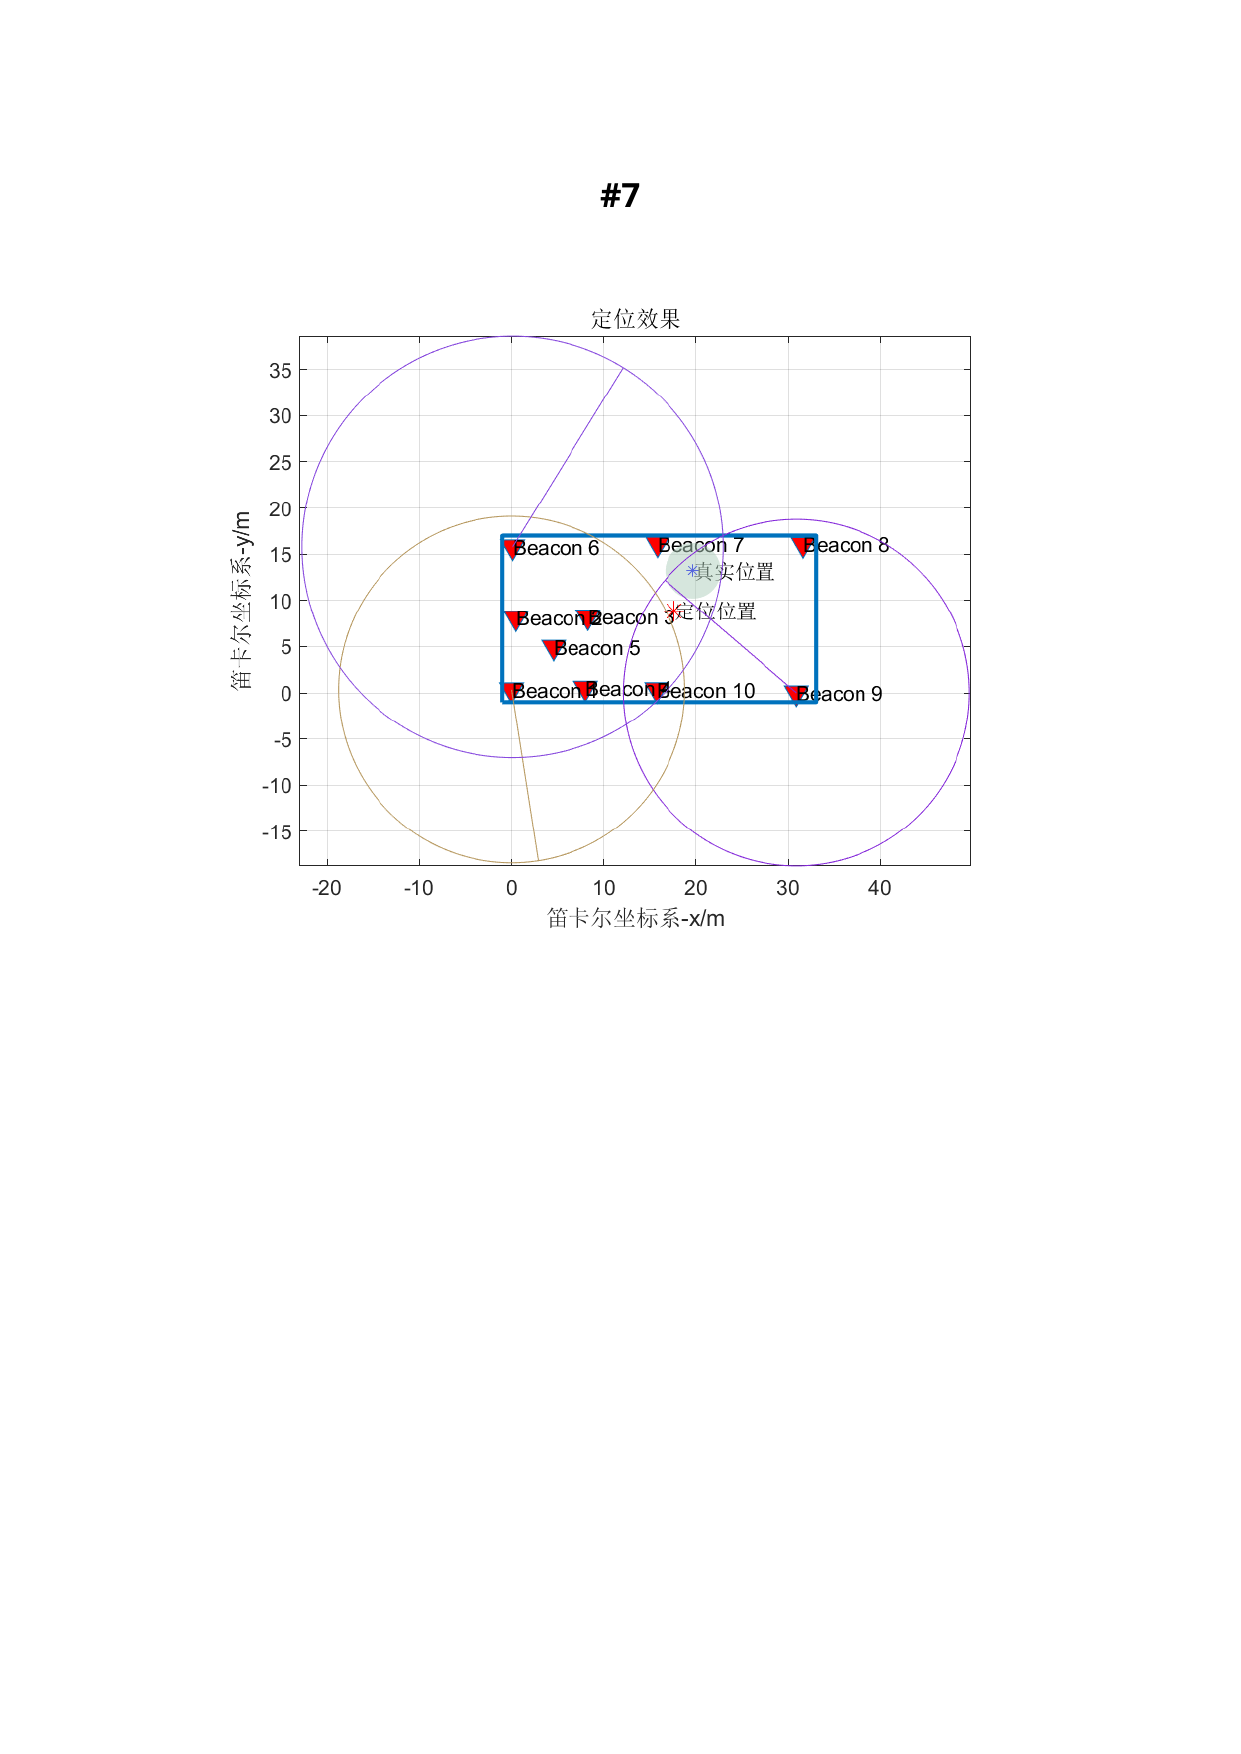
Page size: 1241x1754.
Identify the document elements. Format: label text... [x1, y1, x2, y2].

picture [187, 287, 1053, 937]
subtitle #7 [187, 162, 1053, 227]
